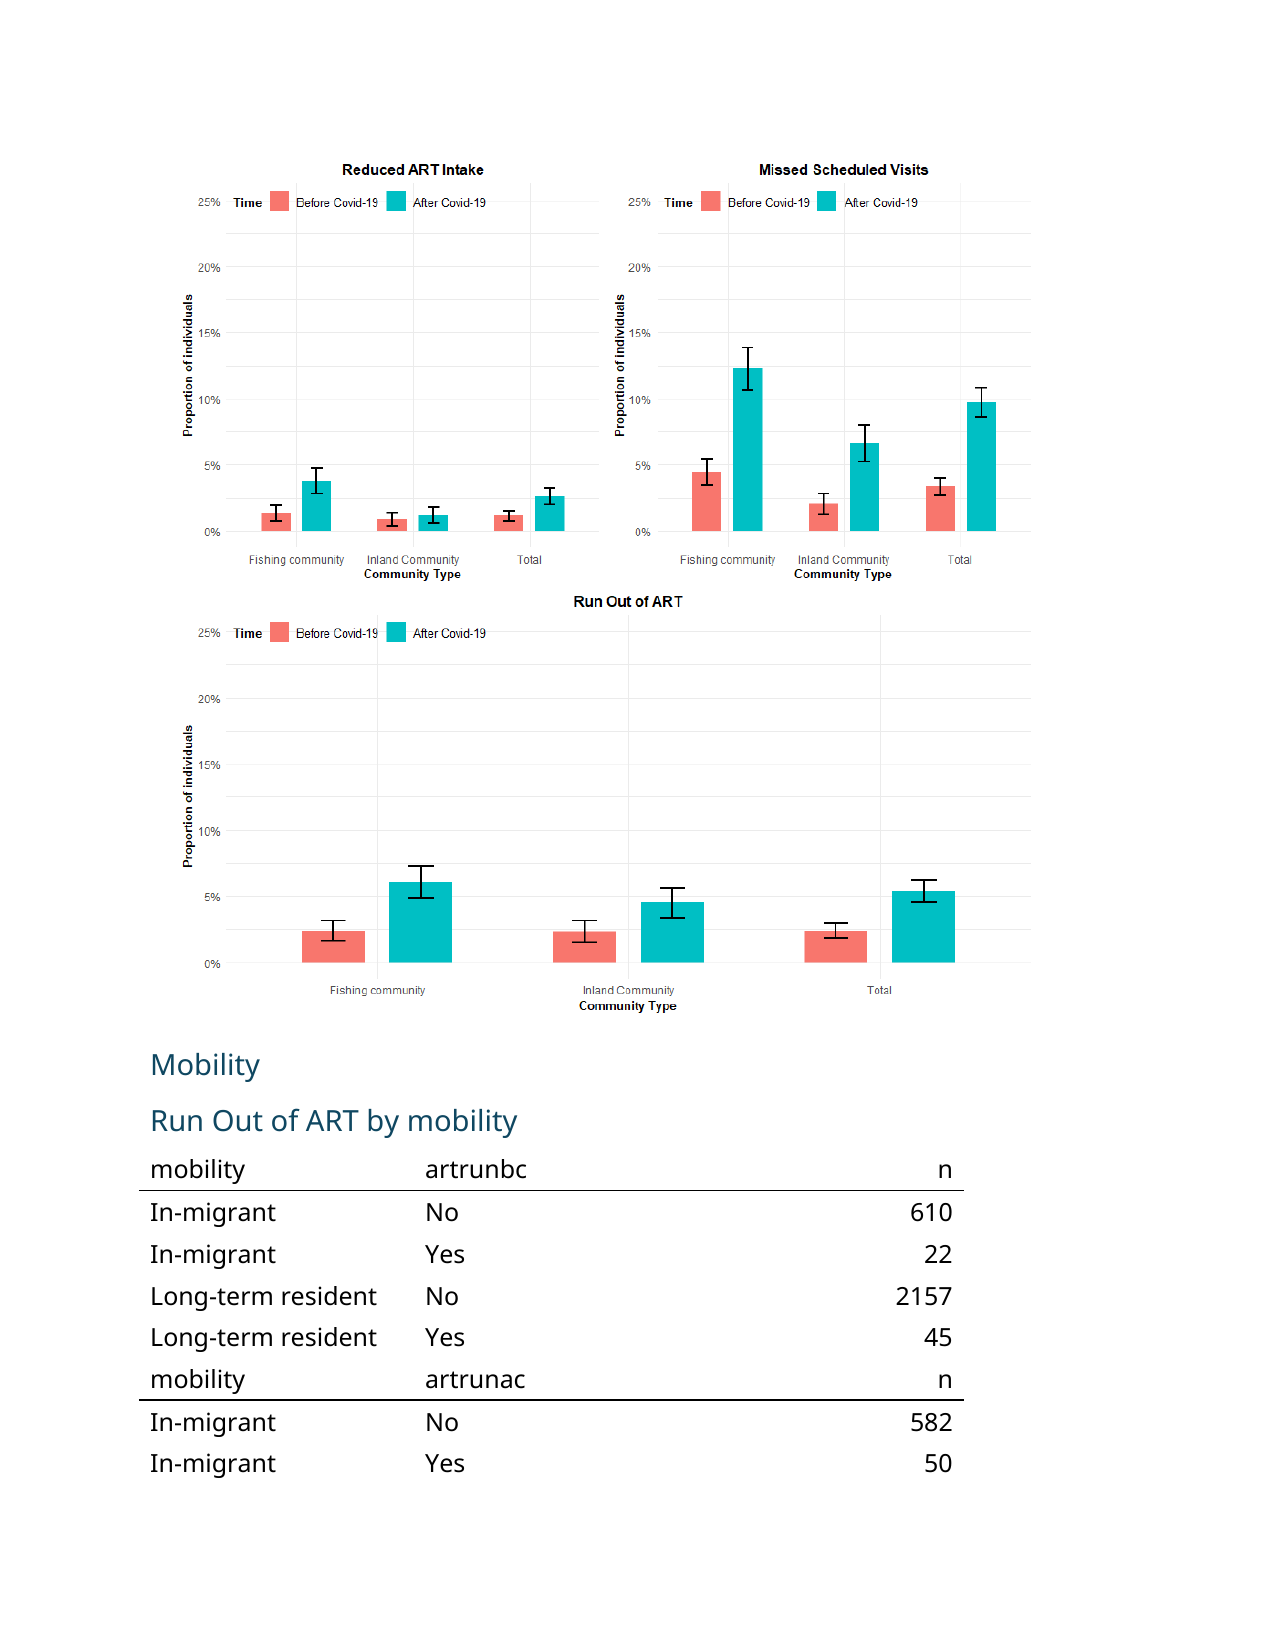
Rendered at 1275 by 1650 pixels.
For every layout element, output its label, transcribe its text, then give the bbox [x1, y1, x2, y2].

table_header n [689, 1148, 964, 1190]
table_cell No [414, 1191, 689, 1233]
subtitle Mobility [150, 1044, 1125, 1083]
table_cell In-migrant [139, 1191, 414, 1233]
table_cell In-migrant [139, 1442, 414, 1484]
table_cell 50 [689, 1442, 964, 1484]
table_cell 610 [689, 1191, 964, 1233]
table_header mobility [139, 1358, 414, 1399]
table_cell In-migrant [139, 1401, 414, 1442]
table_cell No [414, 1401, 689, 1442]
table_cell 582 [689, 1401, 964, 1442]
table_cell Yes [414, 1233, 689, 1274]
table_cell Yes [414, 1316, 689, 1357]
table_header artrunbc [414, 1148, 689, 1190]
table_cell Yes [414, 1442, 689, 1484]
table_header artrunac [414, 1358, 689, 1399]
table_cell Long-term resident [139, 1274, 414, 1316]
table_cell In-migrant [139, 1233, 414, 1274]
table_header mobility [139, 1148, 414, 1190]
table_cell No [414, 1274, 689, 1316]
picture [168, 150, 1044, 1025]
table_cell Long-term resident [139, 1316, 414, 1357]
table_cell 22 [689, 1233, 964, 1274]
table_cell 2157 [689, 1274, 964, 1316]
subtitle Run Out of ART by mobility [150, 1100, 1125, 1140]
table_header n [689, 1358, 964, 1399]
table_cell 45 [689, 1316, 964, 1357]
